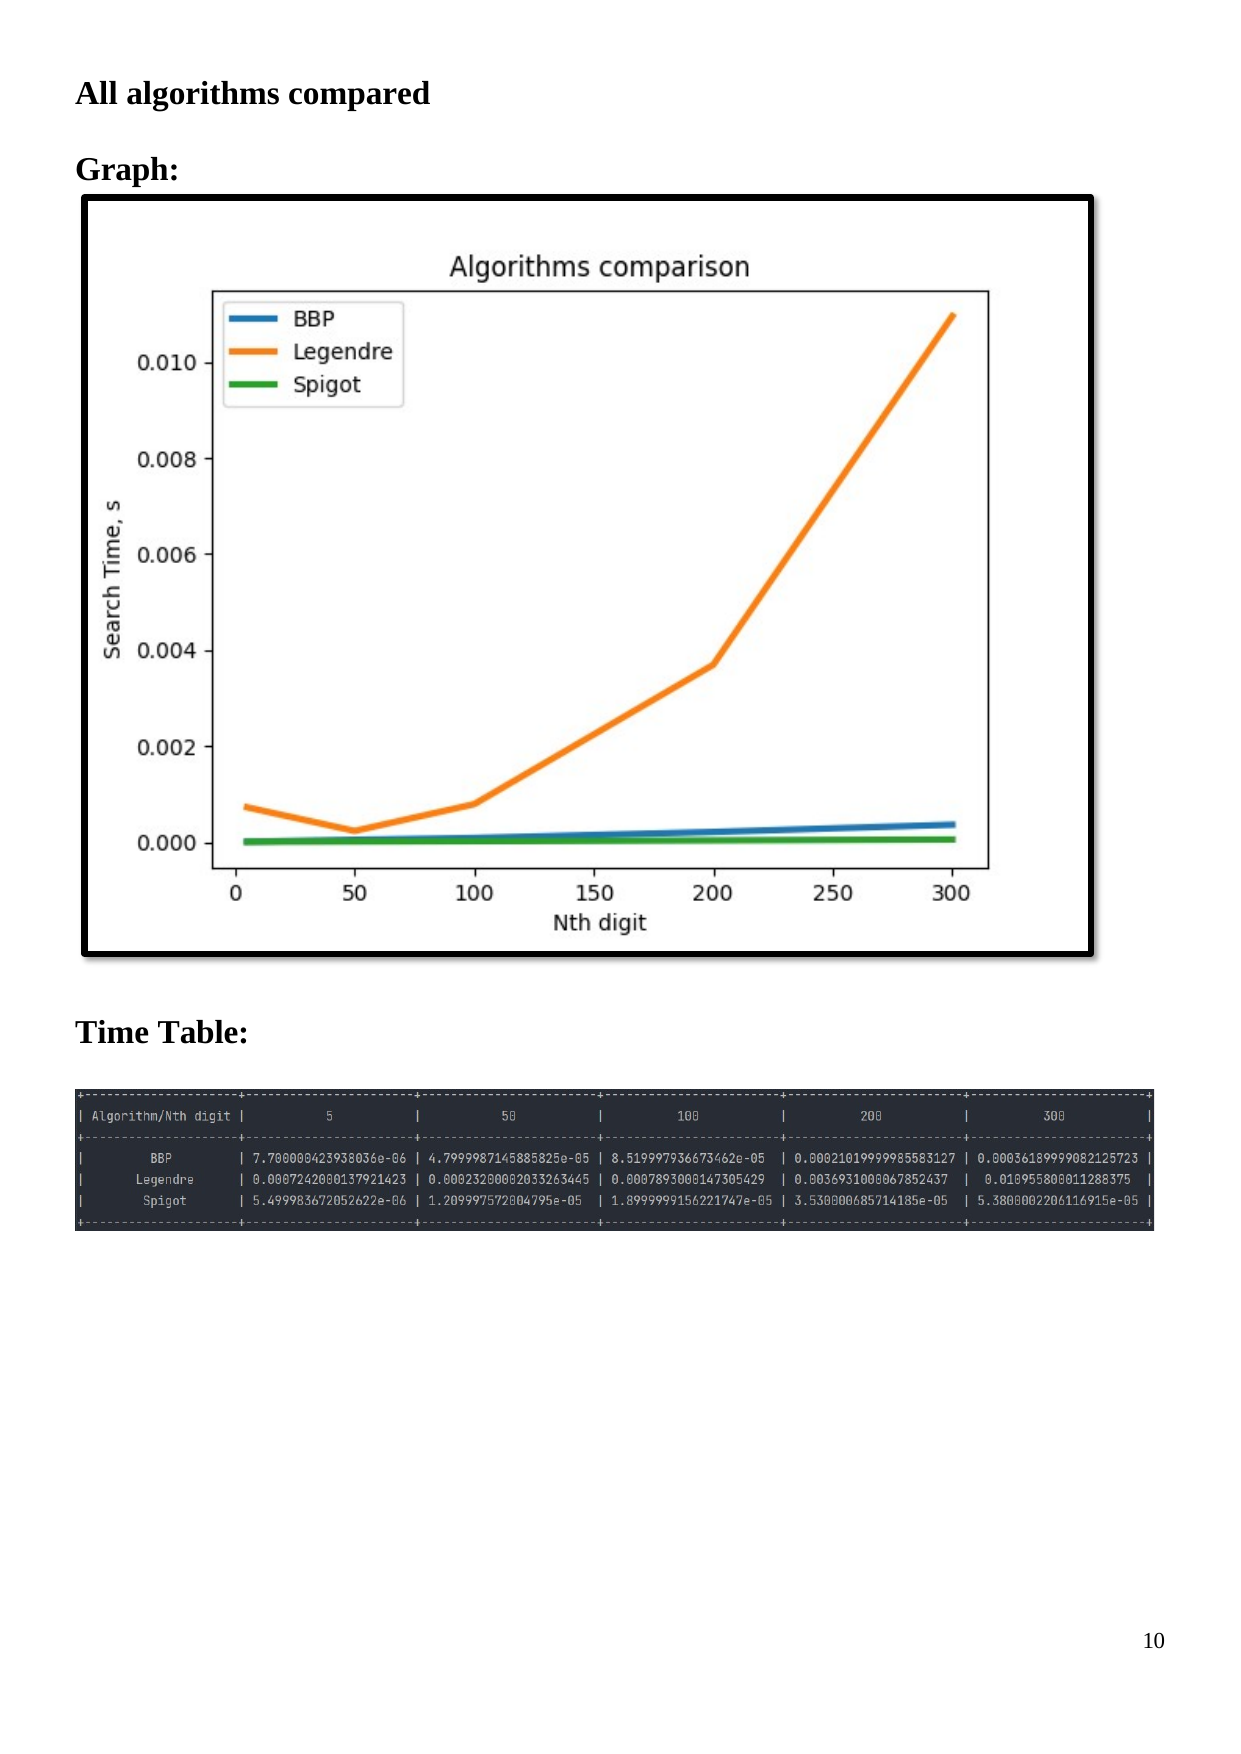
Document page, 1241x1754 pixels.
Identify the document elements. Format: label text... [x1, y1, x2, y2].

text All algorithms compared Graph: [75, 73, 451, 188]
picture [78, 192, 1105, 968]
text Time Table: [75, 1013, 1178, 1051]
picture [75, 1089, 1155, 1231]
